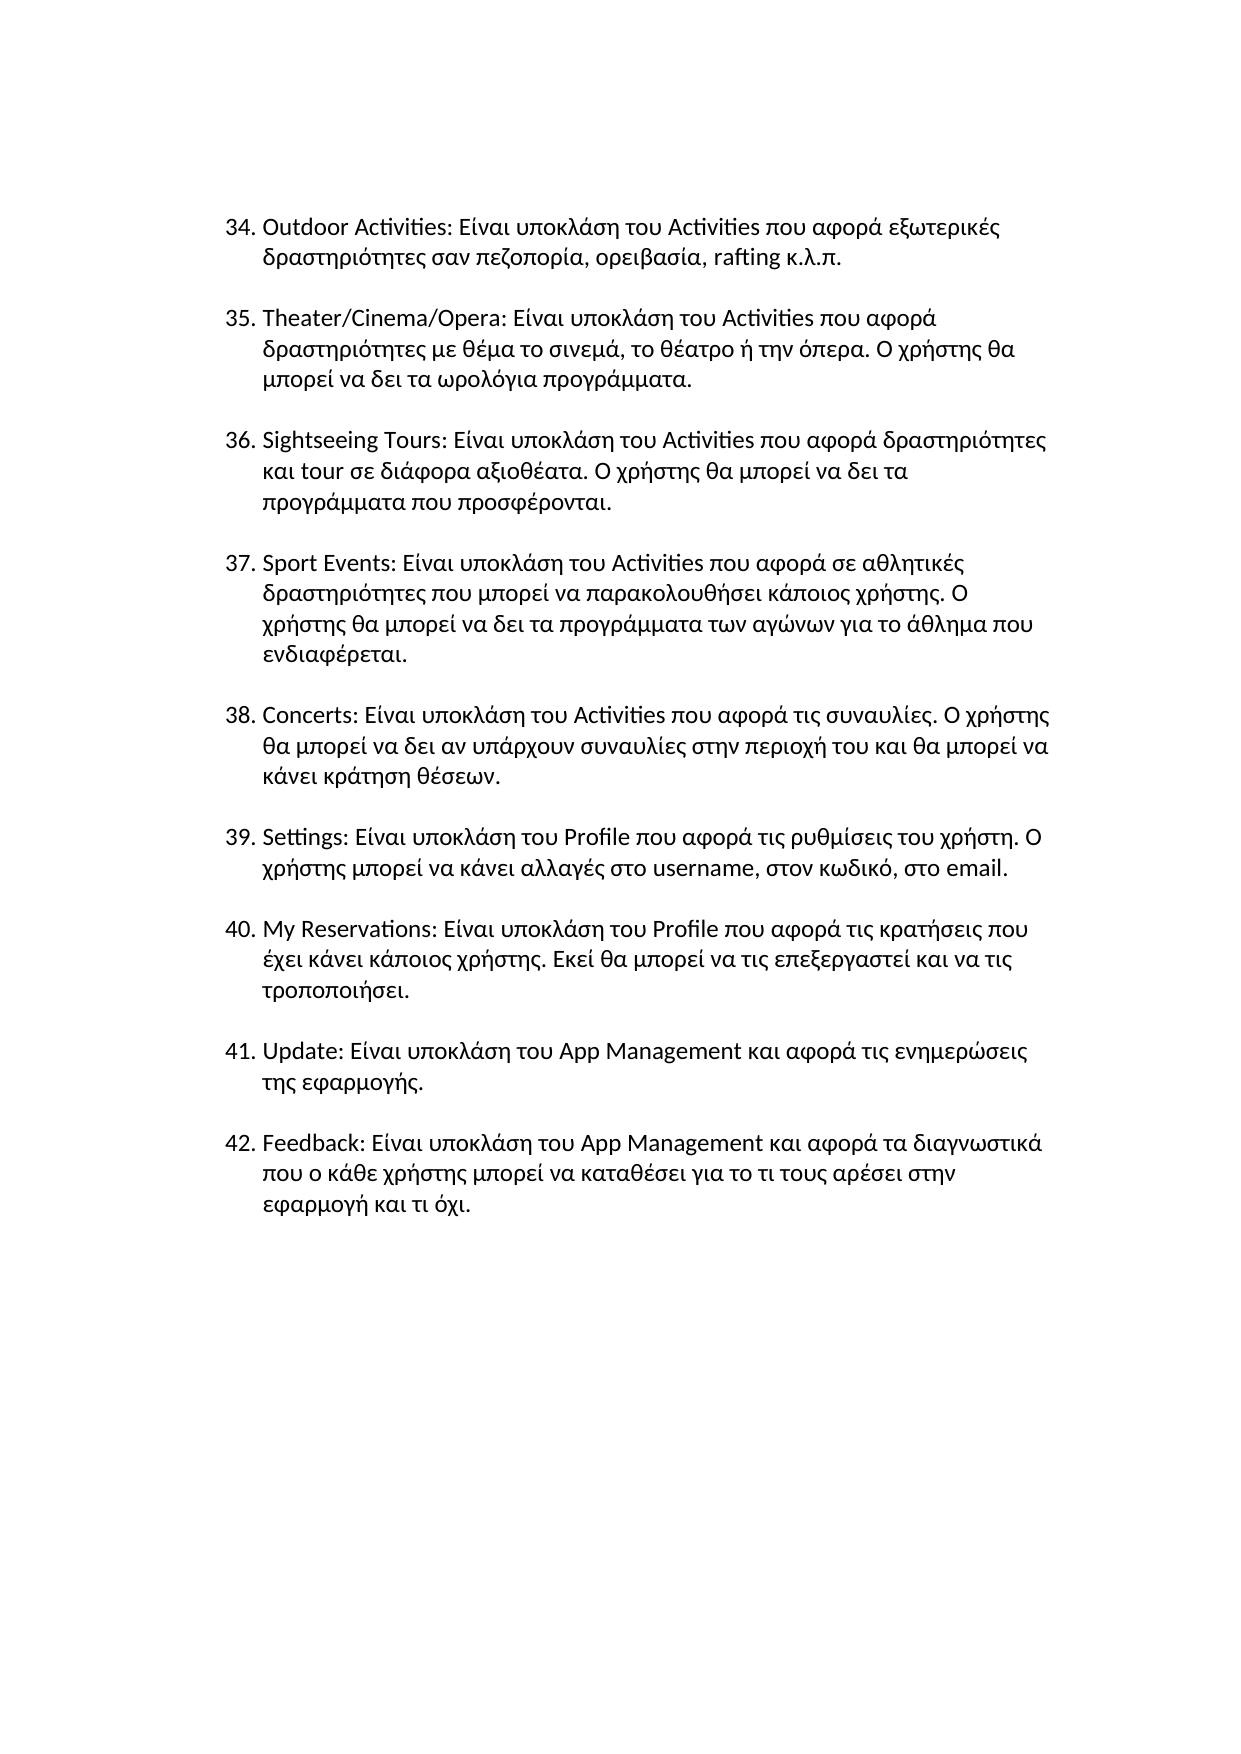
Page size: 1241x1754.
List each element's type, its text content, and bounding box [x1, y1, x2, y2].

list Update: Είναι υποκλάση του App Management και αφορά τις ενημερώσεις της εφαρμογής. [225, 1035, 1053, 1096]
list Theater/Cinema/Opera: Είναι υποκλάση του Activities που αφορά δραστηριότητες με θέμα το σινεμά, το θέατρο ή την όπερα. Ο χρήστης θα μπορεί να δει τα ωρολόγια προγράμματα. [225, 303, 1053, 394]
list Sport Events: Είναι υποκλάση του Activities που αφορά σε αθλητικές δραστηριότητες που μπορεί να παρακολουθήσει κάποιος χρήστης. Ο χρήστης θα μπορεί να δει τα προγράμματα των αγώνων για το άθλημα που ενδιαφέρεται. [225, 547, 1053, 669]
list Sightseeing Tours: Είναι υποκλάση του Activities που αφορά δραστηριότητες και tour σε διάφορα αξιοθέατα. Ο χρήστης θα μπορεί να δει τα προγράμματα που προσφέρονται. [225, 425, 1053, 516]
list Feedback: Είναι υποκλάση του App Management και αφορά τα διαγνωστικά που ο κάθε χρήστης μπορεί να καταθέσει για το τι τους αρέσει στην εφαρμογή και τι όχι. [225, 1127, 1053, 1218]
list Concerts: Είναι υποκλάση του Activities που αφορά τις συναυλίες. Ο χρήστης θα μπορεί να δει αν υπάρχουν συναυλίες στην περιοχή του και θα μπορεί να κάνει κράτηση θέσεων. [225, 699, 1053, 791]
list Settings: Είναι υποκλάση του Profile που αφορά τις ρυθμίσεις του χρήστη. Ο χρήστης μπορεί να κάνει αλλαγές στο username, στον κωδικό, στο email. [225, 821, 1053, 882]
list Outdoor Activities: Είναι υποκλάση του Activities που αφορά εξωτερικές δραστηριότητες σαν πεζοπορία, ορειβασία, rafting κ.λ.π. [225, 211, 1053, 272]
list My Reservations: Είναι υποκλάση του Profile που αφορά τις κρατήσεις που έχει κάνει κάποιος χρήστης. Εκεί θα μπορεί να τις επεξεργαστεί και να τις τροποποιήσει. [225, 913, 1053, 1004]
